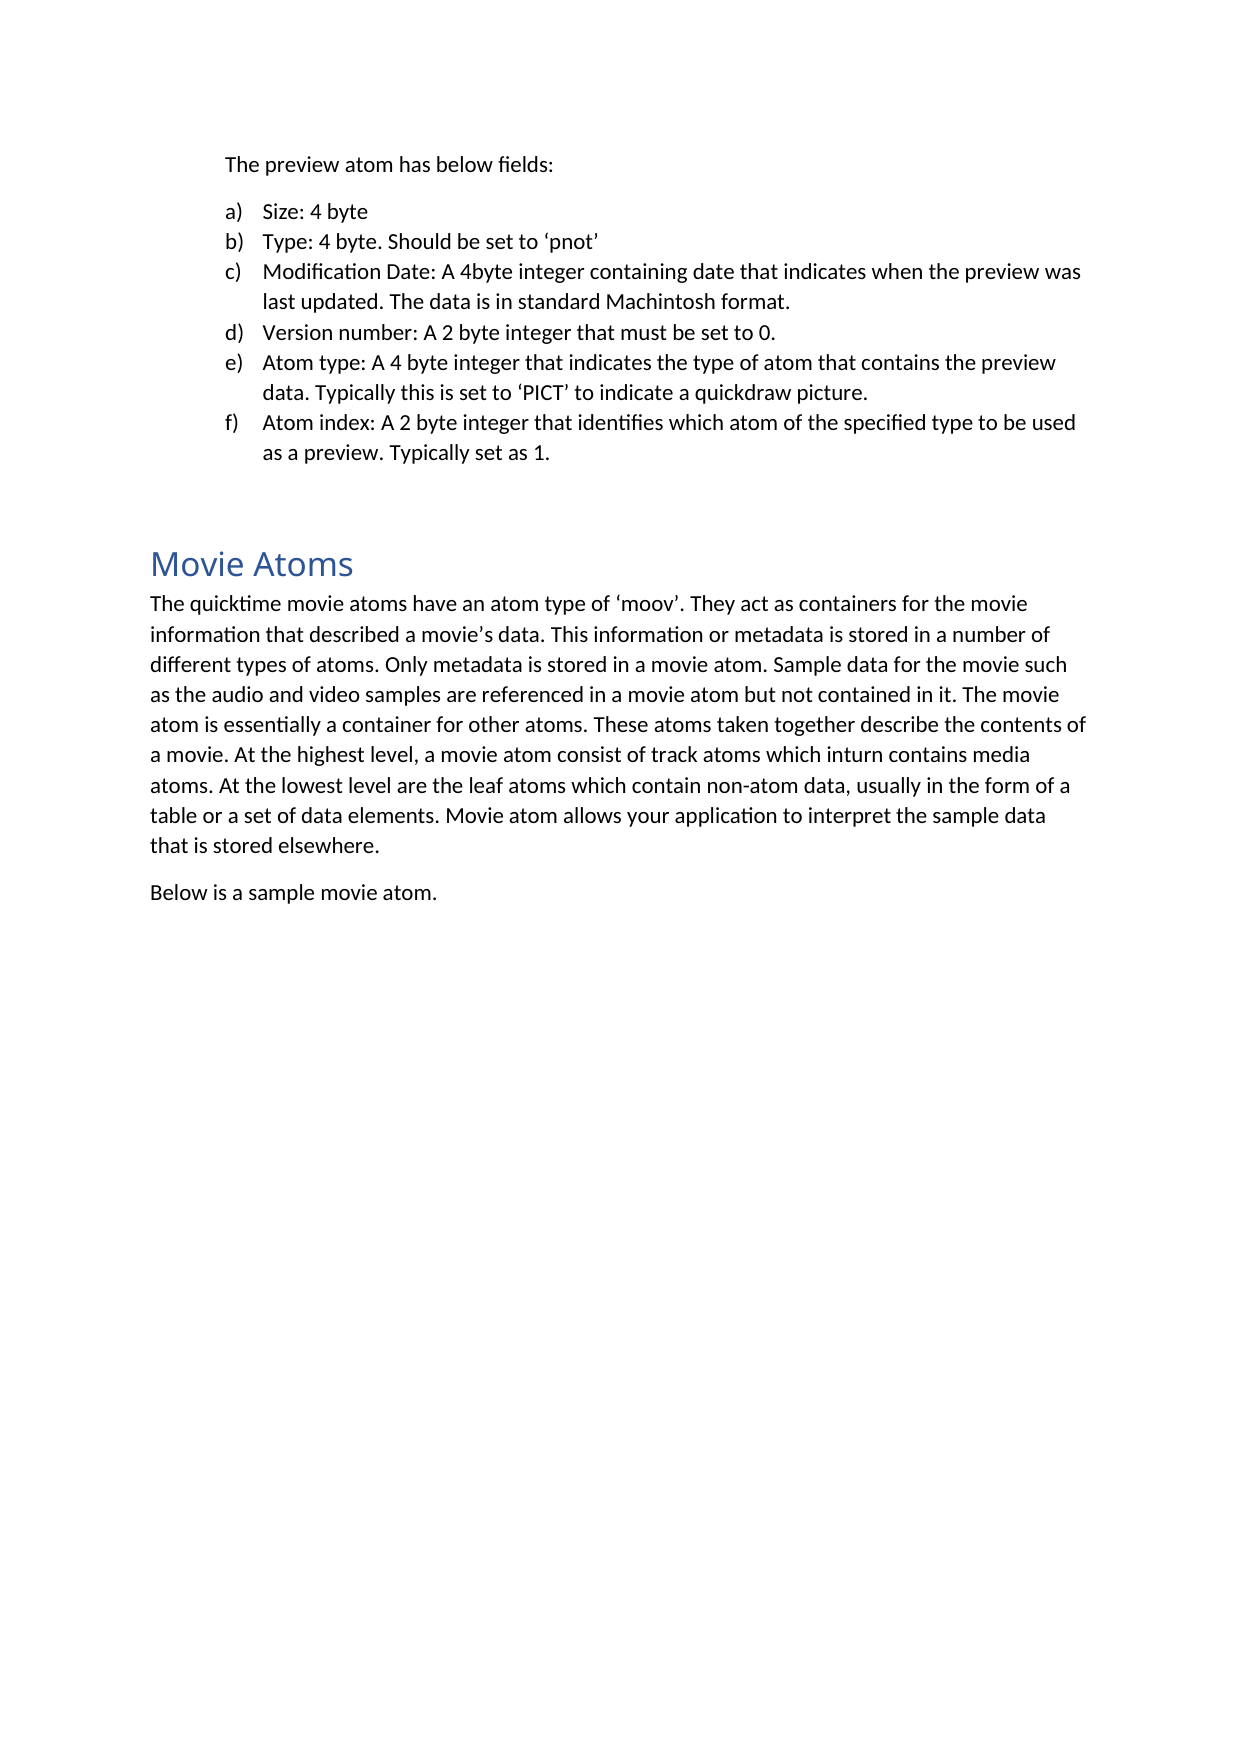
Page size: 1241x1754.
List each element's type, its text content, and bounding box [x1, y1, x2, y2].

text Below is a sample movie atom. [150, 878, 1090, 906]
list Version number: A 2 byte integer that must be set to 0. [225, 318, 1090, 346]
text The preview atom has below fields: [150, 150, 1090, 178]
text The quicktime movie atoms have an atom type of ‘moov’. They act as containers for the movie information that described a movie’s data. This information or metadata is stored in a number of different types of atoms. Only metadata is stored in a movie atom. Sample data for the movie such as the audio and video samples are referenced in a movie atom but not contained in it. The movie atom is essentially a container for other atoms. These atoms taken together describe the contents of a movie. At the highest level, a movie atom consist of track atoms which inturn contains media atoms. At the lowest level are the leaf atoms which contain non-atom data, usually in the form of a table or a set of data elements. Movie atom allows your application to interpret the sample data that is stored elsewhere. [150, 589, 1090, 859]
list Type: 4 byte. Should be set to ‘pnot’ [225, 227, 1090, 255]
subtitle Movie Atoms [150, 541, 1090, 586]
list Modification Date: A 4byte integer containing date that indicates when the preview was last updated. The data is in standard Machintosh format. [225, 257, 1090, 316]
list Size: 4 byte [225, 197, 1090, 225]
list Atom index: A 2 byte integer that identifies which atom of the specified type to be used as a preview. Typically set as 1. [225, 408, 1090, 467]
list Atom type: A 4 byte integer that indicates the type of atom that contains the preview data. Typically this is set to ‘PICT’ to indicate a quickdraw picture. [225, 348, 1090, 406]
